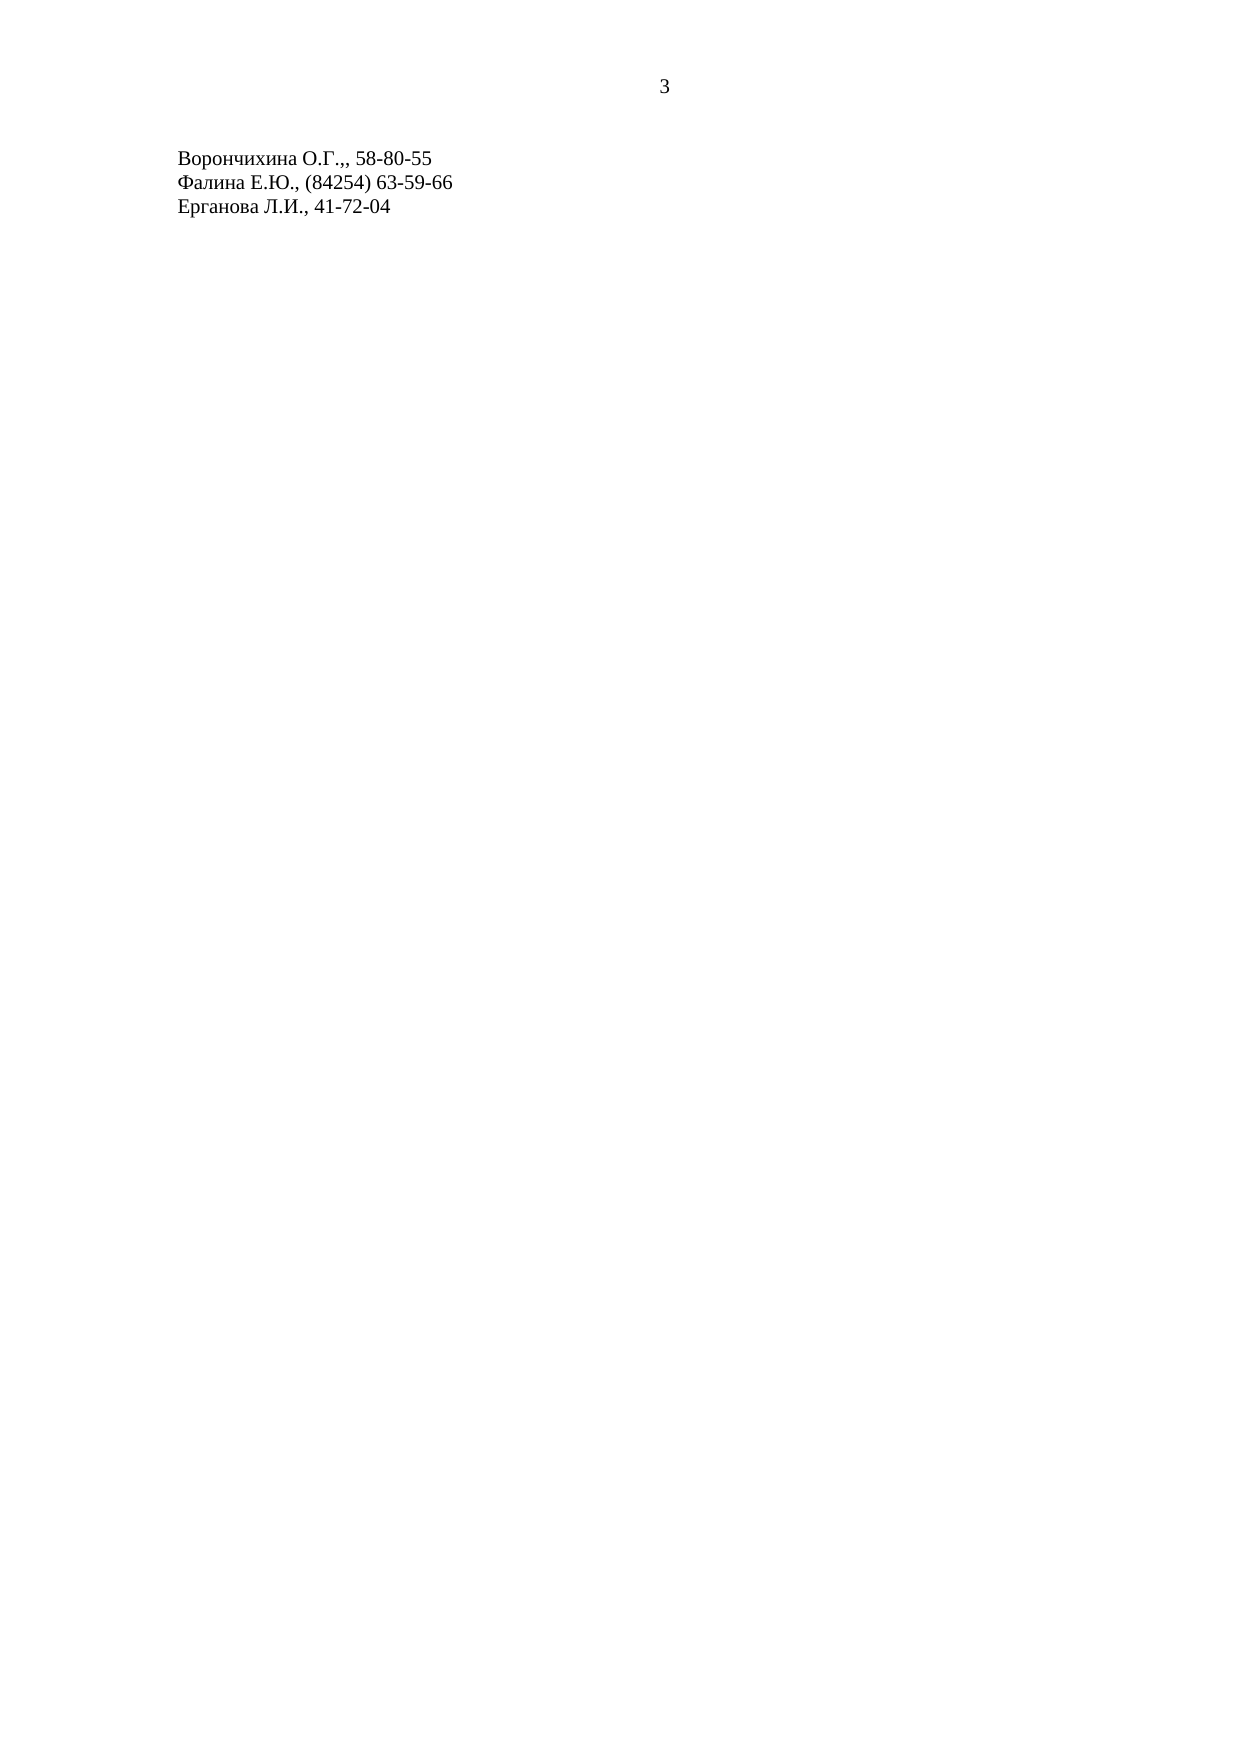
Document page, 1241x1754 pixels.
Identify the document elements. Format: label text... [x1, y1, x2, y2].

text Ерганова Л.И., 41-72-04 [177, 194, 1152, 218]
text Фалина Е.Ю., (84254) 63-59-66 [177, 170, 1152, 194]
text Ворончихина О.Г.,, 58-80-55 [177, 146, 1152, 170]
